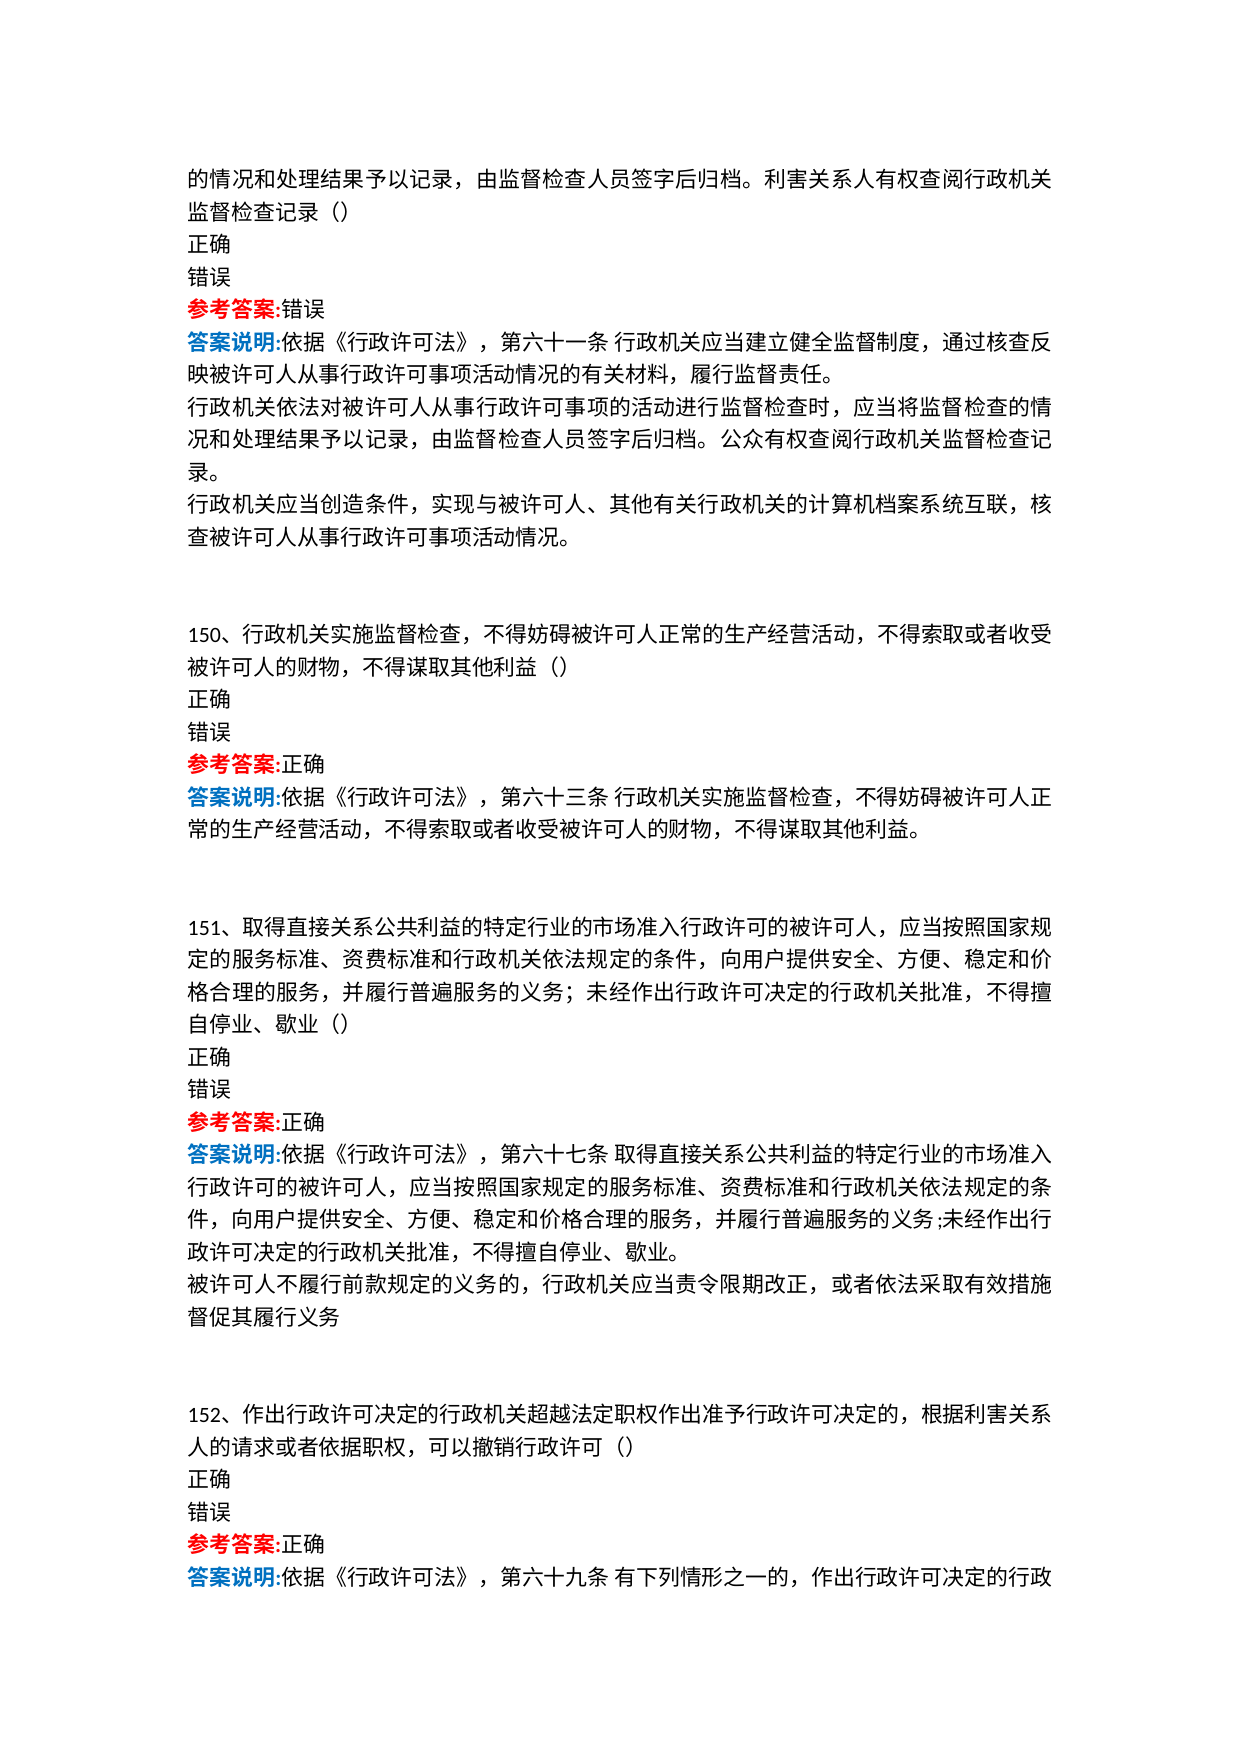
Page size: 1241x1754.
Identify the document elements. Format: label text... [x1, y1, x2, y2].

text 参考答案:正确 [187, 1527, 1053, 1559]
text 152、作出行政许可决定的行政机关超越法定职权作出准予行政许可决定的，根据利害关系人的请求或者依据职权，可以撤销行政许可（） [187, 1397, 1053, 1462]
text 参考答案:正确 [187, 747, 1053, 779]
text 答案说明:依据《行政许可法》，第六十七条 取得直接关系公共利益的特定行业的市场准入行政许可的被许可人，应当按照国家规定的服务标准、资费标准和行政机关依法规定的条件，向用户提供安全、方便、稳定和价格合理的服务，并履行普遍服务的义务;未经作出行政许可决定的行政机关批准，不得擅自停业、歇业。 [187, 1137, 1053, 1267]
text 151、取得直接关系公共利益的特定行业的市场准入行政许可的被许可人，应当按照国家规定的服务标准、资费标准和行政机关依法规定的条件，向用户提供安全、方便、稳定和价格合理的服务，并履行普遍服务的义务；未经作出行政许可决定的行政机关批准，不得擅自停业、歇业（） [187, 909, 1053, 1039]
text 被许可人不履行前款规定的义务的，行政机关应当责令限期改正，或者依法采取有效措施督促其履行义务 [187, 1267, 1053, 1332]
text 正确 [187, 227, 1053, 259]
text 正确 [187, 682, 1053, 714]
text 行政机关应当创造条件，实现与被许可人、其他有关行政机关的计算机档案系统互联，核查被许可人从事行政许可事项活动情况。 [187, 487, 1053, 552]
text 正确 [187, 1039, 1053, 1072]
text 参考答案:正确 [187, 1104, 1053, 1137]
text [187, 1559, 1053, 1592]
text 答案说明:依据《行政许可法》，第六十三条 行政机关实施监督检查，不得妨碍被许可人正常的生产经营活动，不得索取或者收受被许可人的财物，不得谋取其他利益。 [187, 779, 1053, 844]
text 错误 [187, 1494, 1053, 1527]
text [187, 162, 1053, 227]
text 答案说明:依据《行政许可法》，第六十一条 行政机关应当建立健全监督制度，通过核查反映被许可人从事行政许可事项活动情况的有关材料，履行监督责任。 [187, 324, 1053, 389]
text 错误 [187, 1072, 1053, 1104]
text 错误 [187, 259, 1053, 292]
text 行政机关依法对被许可人从事行政许可事项的活动进行监督检查时，应当将监督检查的情况和处理结果予以记录，由监督检查人员签字后归档。公众有权查阅行政机关监督检查记录。 [187, 389, 1053, 487]
text 错误 [187, 714, 1053, 747]
text 参考答案:错误 [187, 292, 1053, 324]
text 正确 [187, 1462, 1053, 1494]
text 150、行政机关实施监督检查，不得妨碍被许可人正常的生产经营活动，不得索取或者收受被许可人的财物，不得谋取其他利益（） [187, 617, 1053, 682]
